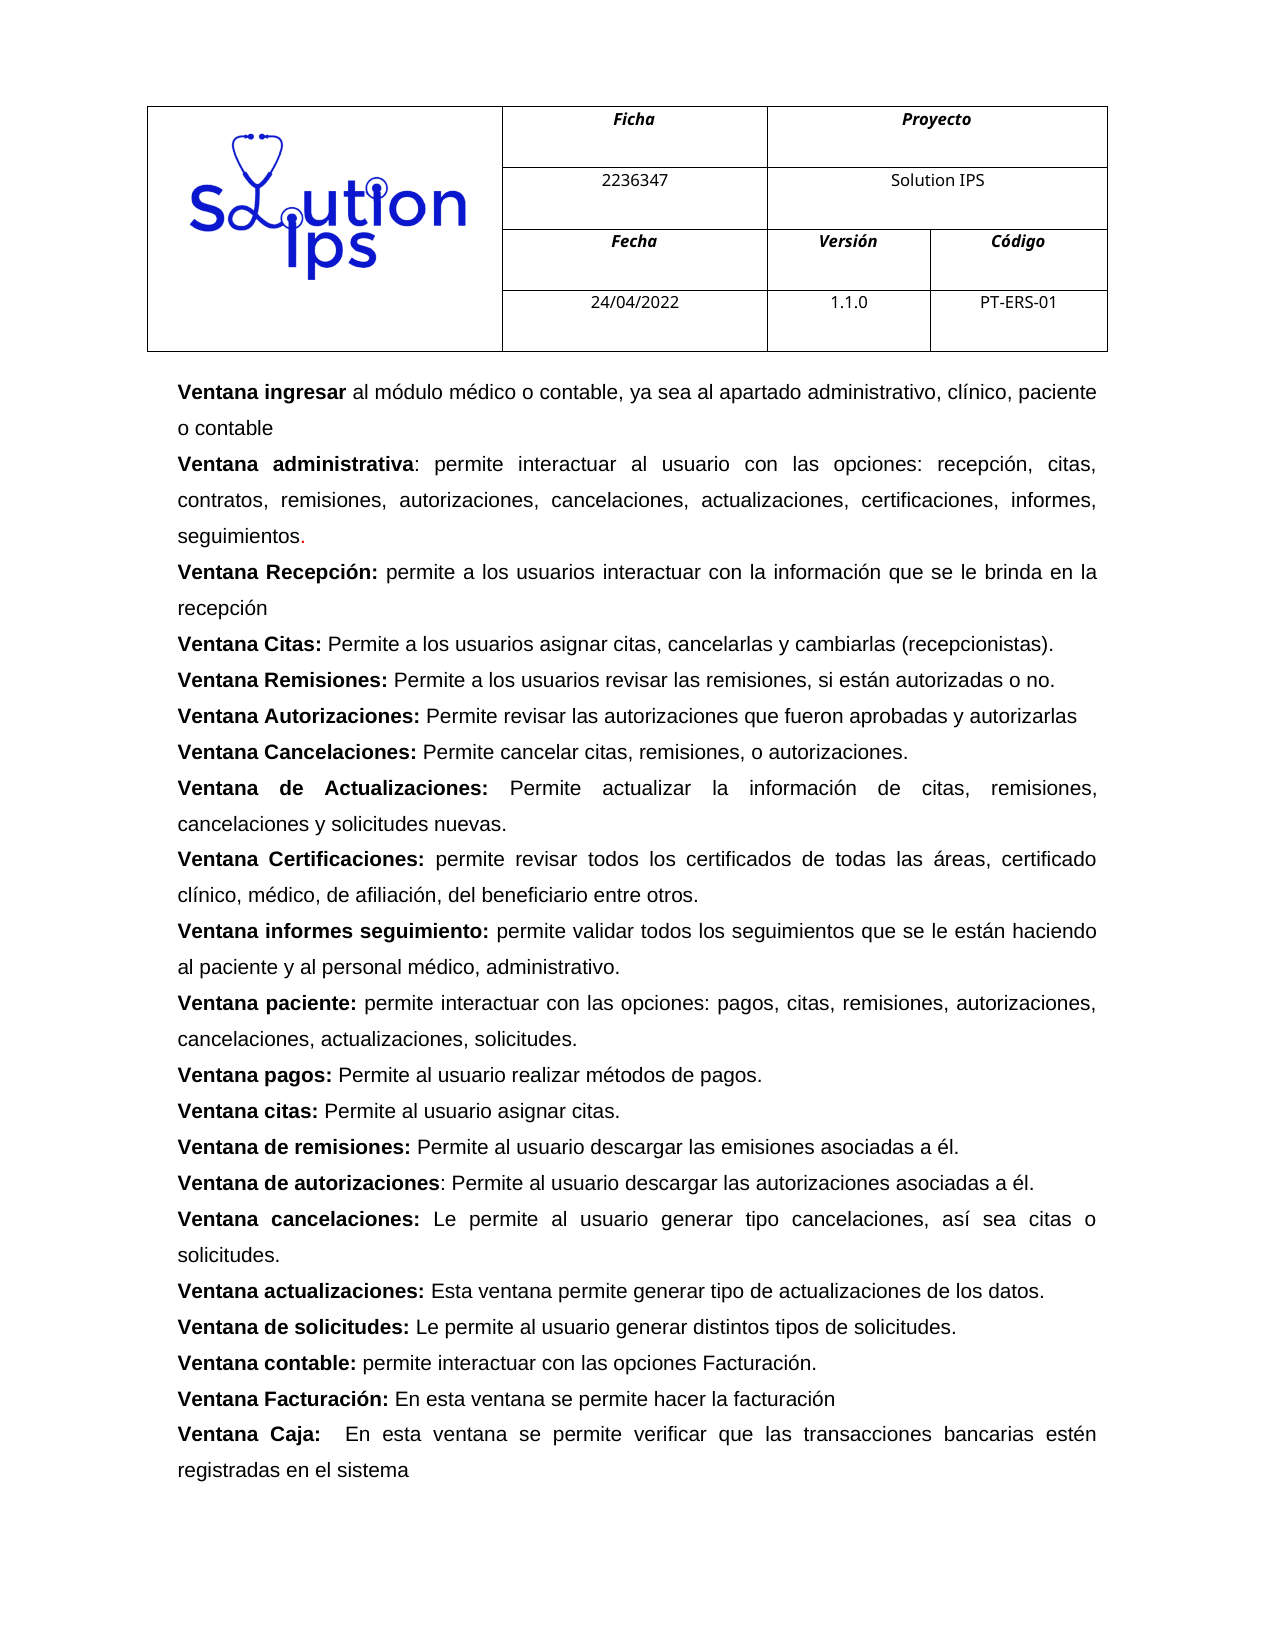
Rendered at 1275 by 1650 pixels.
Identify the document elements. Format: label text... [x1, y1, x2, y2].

text Ventana de autorizaciones: Permite al usuario descargar las autorizaciones asociadas a él. [177, 1171, 1098, 1195]
text Ventana Recepción: permite a los usuarios interactuar con la información que se le brinda en la recepción [177, 560, 1098, 620]
text Ventana Autorizaciones: Permite revisar las autorizaciones que fueron aprobadas y autorizarlas [177, 703, 1098, 727]
text Ventana de Actualizaciones: Permite actualizar la información de citas, remisiones, cancelaciones y solicitudes nuevas. [177, 775, 1098, 835]
text Ventana Cancelaciones: Permite cancelar citas, remisiones, o autorizaciones. [177, 739, 1098, 763]
text Ventana Caja: En esta ventana se permite verificar que las transacciones bancarias estén registradas en el sistema [177, 1422, 1098, 1482]
text Ventana cancelaciones: Le permite al usuario generar tipo cancelaciones, así sea citas o solicitudes. [177, 1207, 1098, 1267]
picture [159, 107, 490, 297]
text Ventana administrativa: permite interactuar al usuario con las opciones: recepción, citas, contratos, remisiones, autorizaciones, cancelaciones, actualizaciones, certificaciones, informes, seguimientos. [177, 452, 1098, 548]
text Ventana Certificaciones: permite revisar todos los certificados de todas las áreas, certificado clínico, médico, de afiliación, del beneficiario entre otros. [177, 847, 1098, 907]
text Ventana informes seguimiento: permite validar todos los seguimientos que se le están haciendo al paciente y al personal médico, administrativo. [177, 919, 1098, 979]
text Ventana Citas: Permite a los usuarios asignar citas, cancelarlas y cambiarlas (recepcionistas). [177, 632, 1098, 656]
text Ventana de remisiones: Permite al usuario descargar las emisiones asociadas a él. [177, 1135, 1098, 1159]
text Ventana Remisiones: Permite a los usuarios revisar las remisiones, si están autorizadas o no. [177, 668, 1098, 692]
text Ventana actualizaciones: Esta ventana permite generar tipo de actualizaciones de los datos. [177, 1278, 1098, 1302]
text Ventana de solicitudes: Le permite al usuario generar distintos tipos de solicitudes. [177, 1314, 1098, 1338]
text Ventana Facturación: En esta ventana se permite hacer la facturación [177, 1386, 1098, 1410]
text Ventana pagos: Permite al usuario realizar métodos de pagos. [177, 1063, 1098, 1087]
text Ventana paciente: permite interactuar con las opciones: pagos, citas, remisiones, autorizaciones, cancelaciones, actualizaciones, solicitudes. [177, 991, 1098, 1051]
text Ventana citas: Permite al usuario asignar citas. [177, 1099, 1098, 1123]
text Ventana contable: permite interactuar con las opciones Facturación. [177, 1350, 1098, 1374]
text Ventana ingresar al módulo médico o contable, ya sea al apartado administrativo, clínico, paciente o contable [177, 380, 1098, 440]
